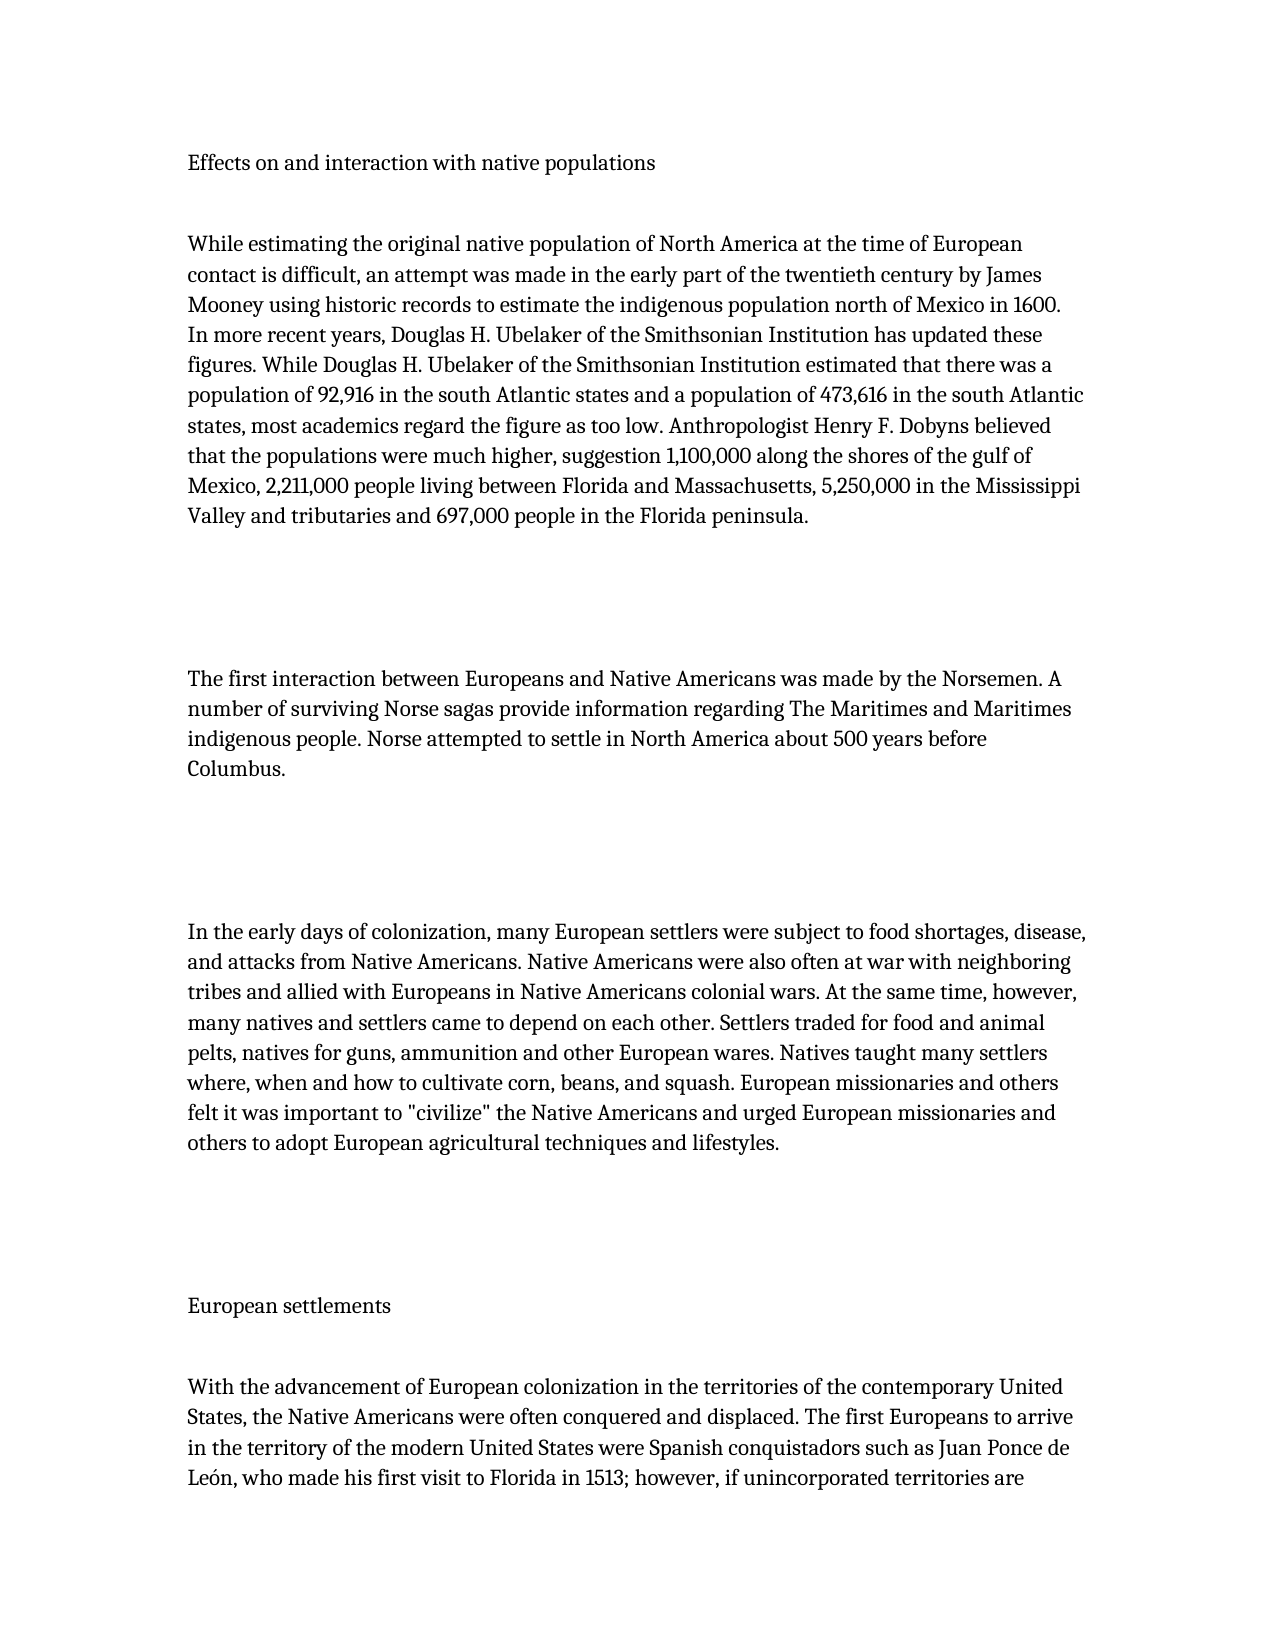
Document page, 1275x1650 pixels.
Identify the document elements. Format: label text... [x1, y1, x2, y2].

text European settlements [187, 1293, 1087, 1349]
text Effects on and interaction with native populations [187, 150, 1087, 207]
text While estimating the original native population of North America at the time of European contact is difficult, an attempt was made in the early part of the twentieth century by James Mooney using historic records to estimate the indigenous population north of Mexico in 1600. In more recent years, Douglas H. Ubelaker of the Smithsonian Institution has updated these figures. While Douglas H. Ubelaker of the Smithsonian Institution estimated that there was a population of 92,916 in the south Atlantic states and a population of 473,616 in the south Atlantic states, most academics regard the figure as too low. Anthropologist Henry F. Dobyns believed that the populations were much higher, suggestion 1,100,000 along the shores of the gulf of Mexico, 2,211,000 people living between Florida and Massachusetts, 5,250,000 in the Mississippi Valley and tributaries and 697,000 people in the Florida peninsula. [187, 231, 1087, 560]
text The first interaction between Europeans and Native Americans was made by the Norsemen. A number of surviving Norse sagas provide information regarding The Maritimes and Maritimes indigenous people. Norse attempted to settle in North America about 500 years before Columbus. [187, 666, 1087, 813]
text In the early days of colonization, many European settlers were subject to food shortages, disease, and attacks from Native Americans. Native Americans were also often at war with neighboring tribes and allied with Europeans in Native Americans colonial wars. At the same time, however, many natives and settlers came to depend on each other. Settlers traded for food and animal pelts, natives for guns, ammunition and other European wares. Natives taught many settlers where, when and how to cultivate corn, beans, and squash. European missionaries and others felt it was important to "civilize" the Native Americans and urged European missionaries and others to adopt European agricultural techniques and lifestyles. [187, 919, 1087, 1187]
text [187, 1374, 1087, 1491]
